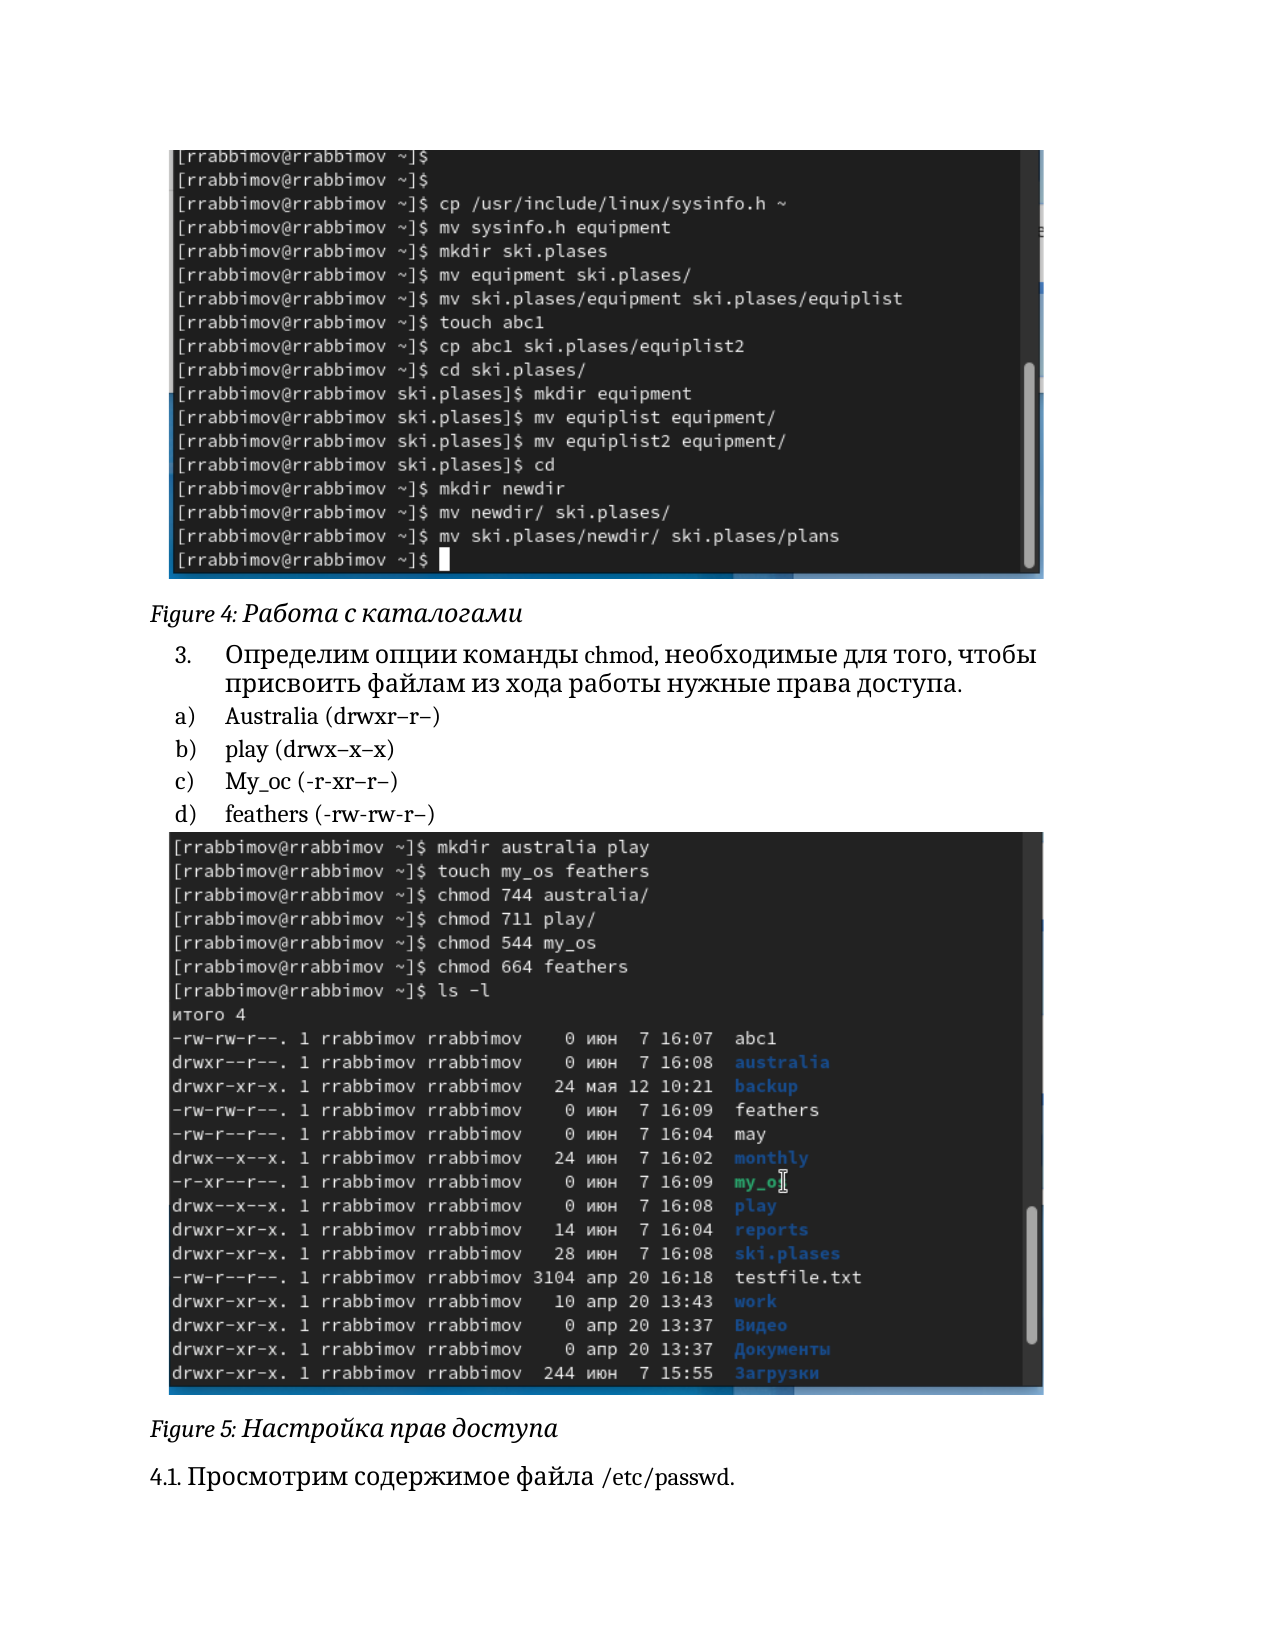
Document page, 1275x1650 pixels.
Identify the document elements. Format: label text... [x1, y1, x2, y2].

picture [168, 832, 1044, 1395]
picture [249, 575, 260, 579]
list feathers (-rw-rw-r–) [175, 800, 1125, 828]
picture [168, 150, 1044, 579]
text Figure 4: Работа с каталогами [150, 600, 1125, 628]
text Figure 5: Настройка прав доступа [150, 1415, 1125, 1444]
list My_oc (-r-xr–r–) [175, 767, 1125, 796]
list Определим опции команды chmod, необходимые для того, чтобы присвоить файлам из хода работы нужные права доступа. [175, 641, 1125, 698]
list play (drwx–x–x) [175, 735, 1125, 763]
text 4.1. Просмотрим содержимое файла /etc/passwd. [150, 1463, 1125, 1492]
list Australia (drwxr–r–) [175, 702, 1125, 731]
